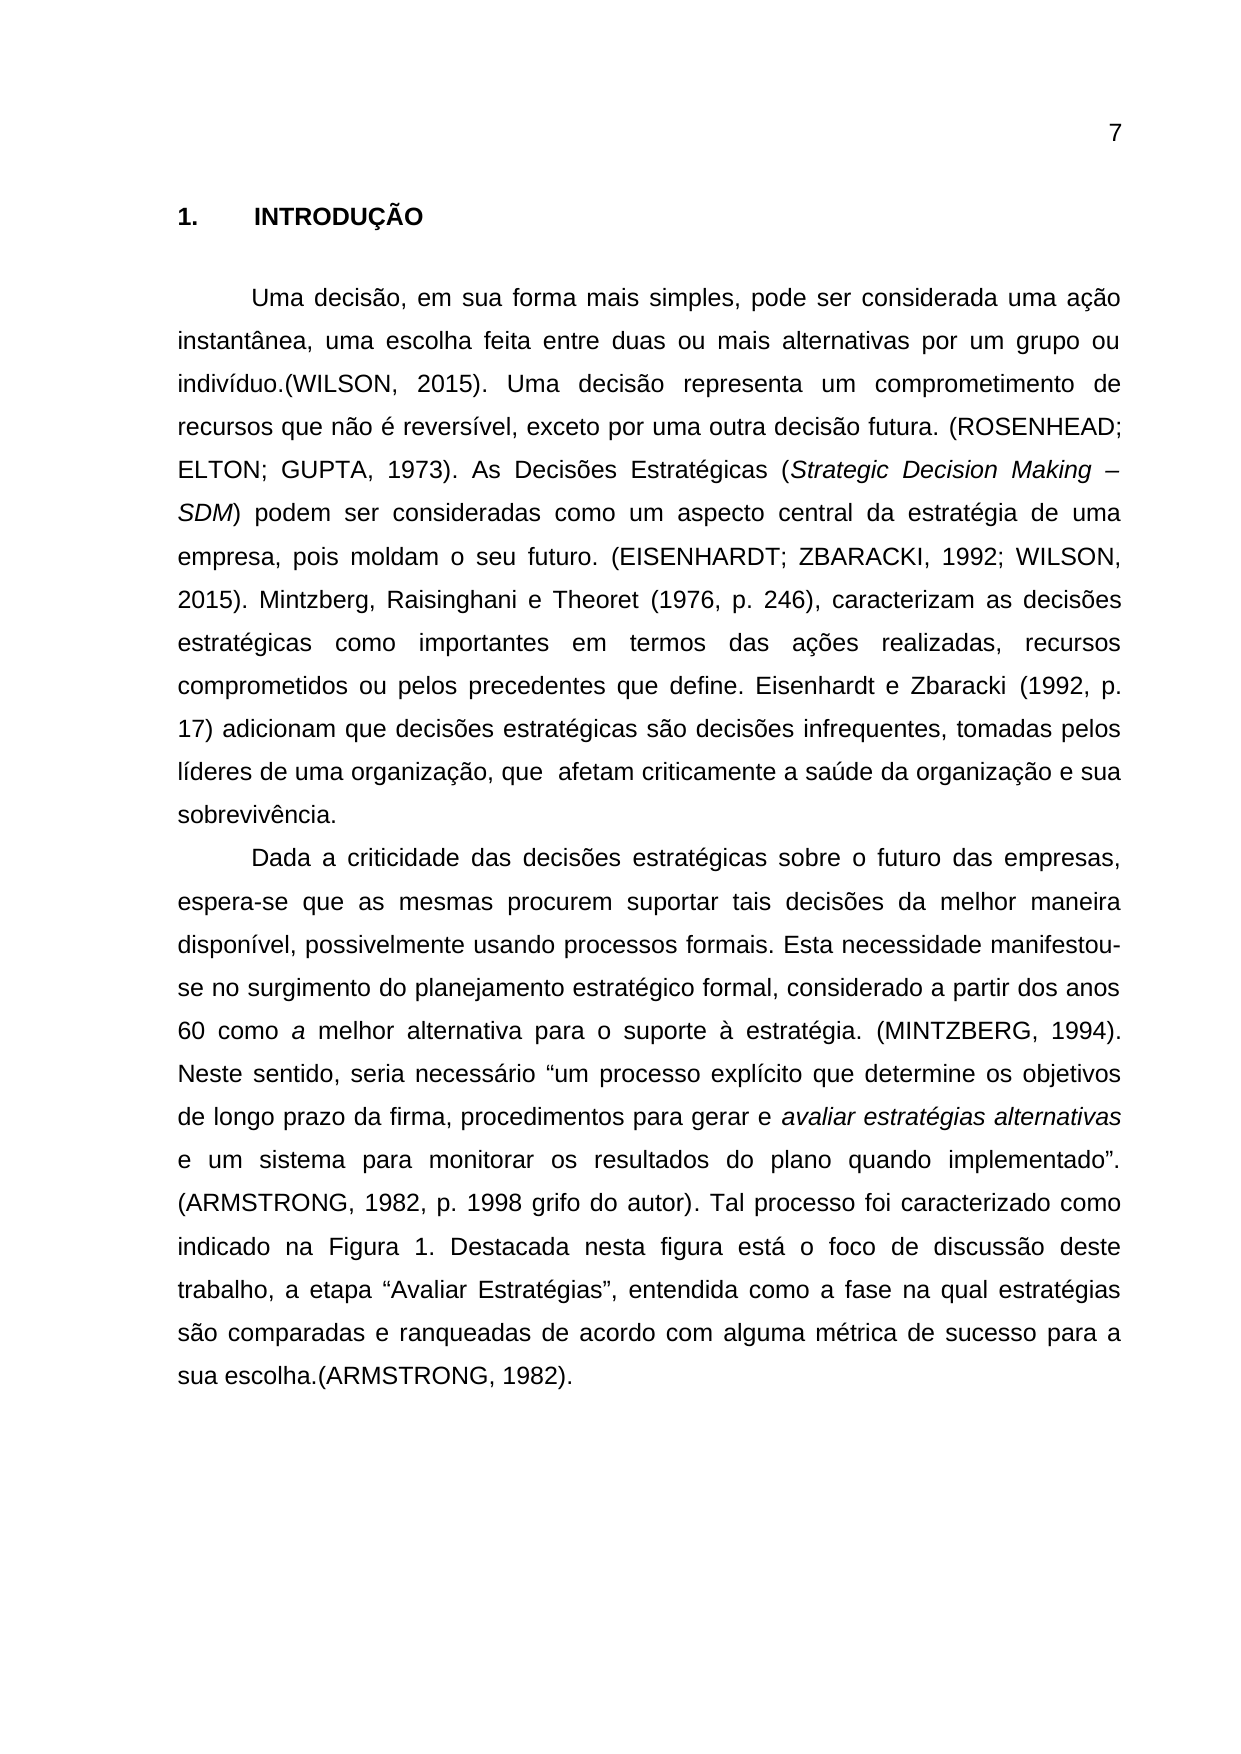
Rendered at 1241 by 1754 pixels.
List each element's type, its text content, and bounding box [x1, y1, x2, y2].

text Dada a criticidade das decisões estratégicas sobre o futuro das empresas, espera-se que as mesmas procurem suportar tais decisões da melhor maneira disponível, possivelmente usando processos formais. Esta necessidade manifestou-se no surgimento do planejamento estratégico formal, considerado a partir dos anos 60 como a melhor alternativa para o suporte à estratégia. (MINTZBERG, 1994). Neste sentido, seria necessário “um processo explícito que determine os objetivos de longo prazo da firma, procedimentos para gerar e avaliar estratégias alternativas e um sistema para monitorar os resultados do plano quando implementado”. (ARMSTRONG, 1982, p. 1998 grifo do autor). Tal processo foi caracterizado como indicado na Figura 1. Destacada nesta figura está o foco de discussão deste trabalho, a etapa “Avaliar Estratégias”, entendida como a fase na qual estratégias são comparadas e ranqueadas de acordo com alguma métrica de sucesso para a sua escolha.(ARMSTRONG, 1982). [177, 843, 1122, 1390]
text Uma decisão, em sua forma mais simples, pode ser considerada uma ação instantânea, uma escolha feita entre duas ou mais alternativas por um grupo ou indivíduo.(WILSON, 2015). Uma decisão representa um comprometimento de recursos que não é reversível, exceto por uma outra decisão futura. (ROSENHEAD; ELTON; GUPTA, 1973). As Decisões Estratégicas (Strategic Decision Making – SDM) podem ser consideradas como um aspecto central da estratégia de uma empresa, pois moldam o seu futuro. (EISENHARDT; ZBARACKI, 1992; WILSON, 2015). Mintzberg, Raisinghani e Theoret (1976, p. 246), caracterizam as decisões estratégicas como importantes em termos das ações realizadas, recursos comprometidos ou pelos precedentes que define. Eisenhardt e Zbaracki (1992, p. 17) adicionam que decisões estratégicas são decisões infrequentes, tomadas pelos líderes de uma organização, que afetam criticamente a saúde da organização e sua sobrevivência. [177, 283, 1122, 829]
subtitle INTRODUÇÃO [177, 202, 1122, 231]
